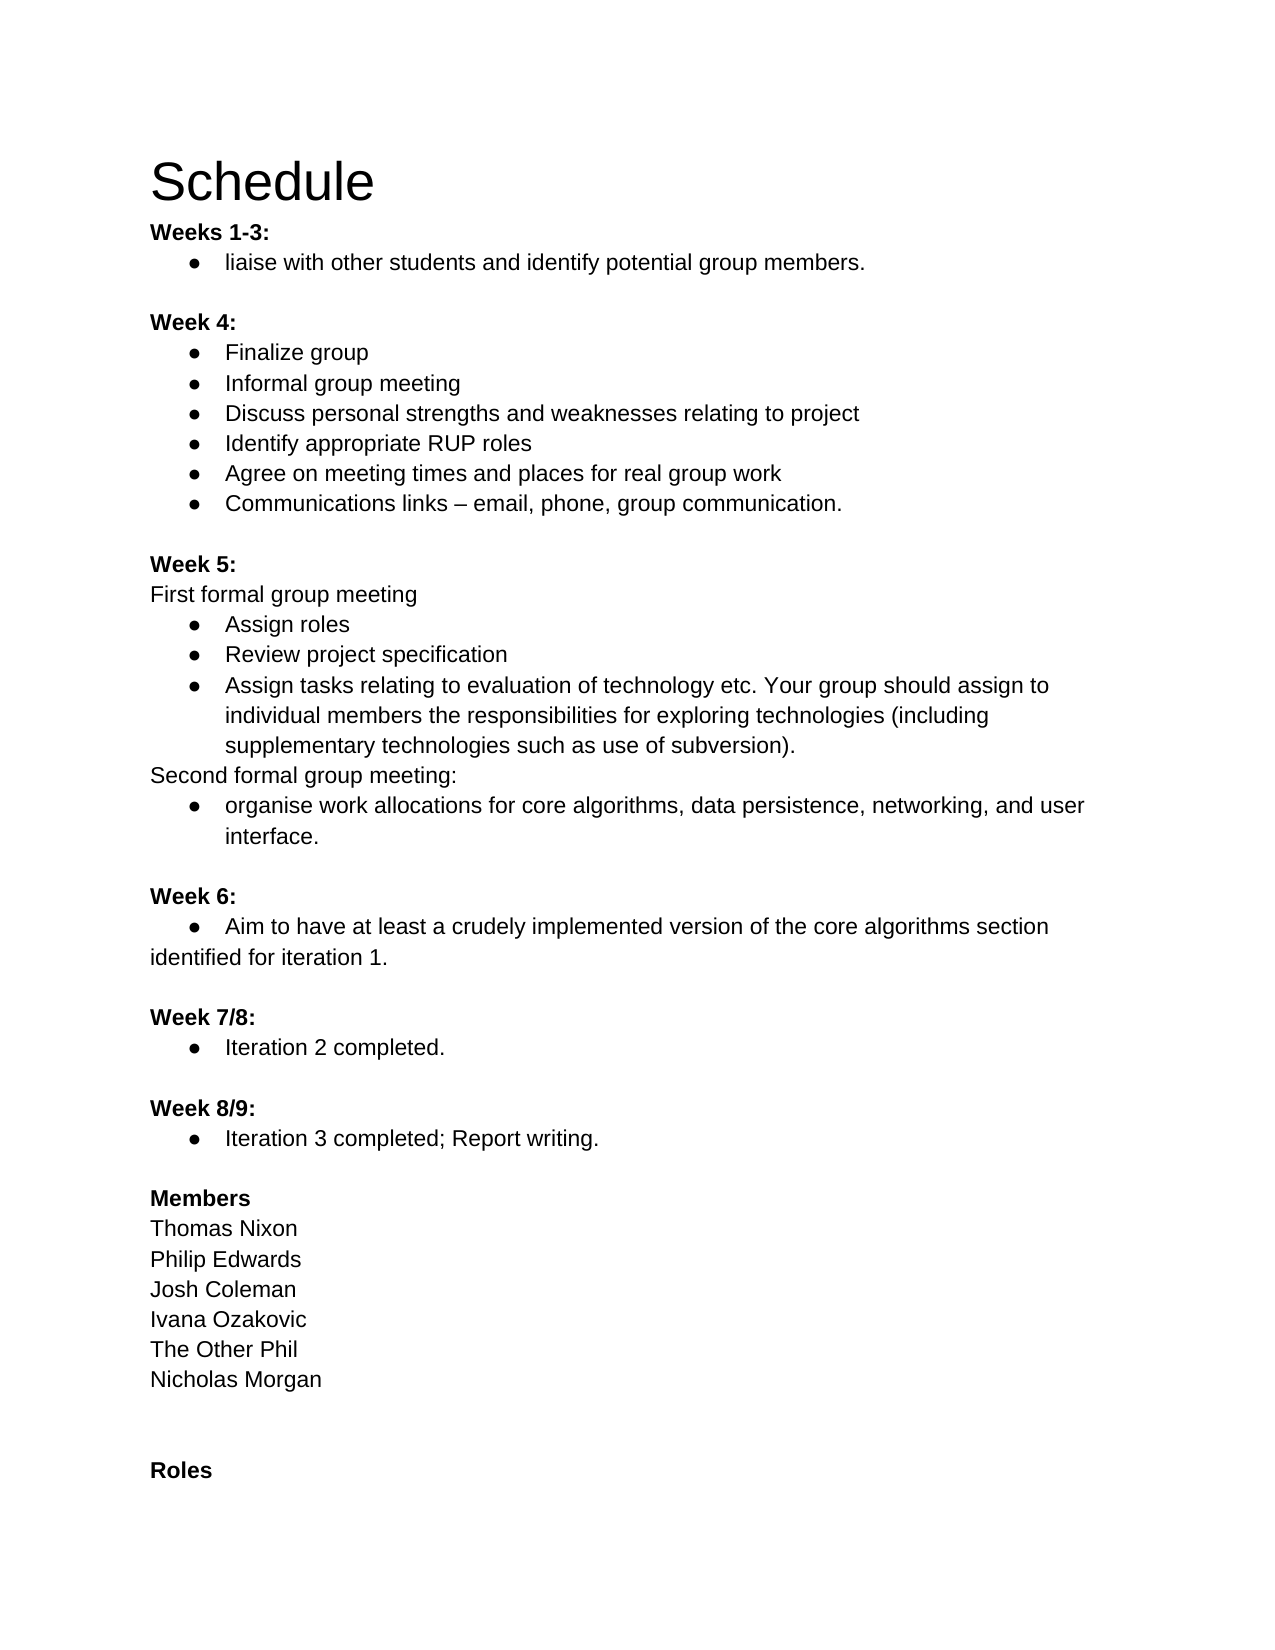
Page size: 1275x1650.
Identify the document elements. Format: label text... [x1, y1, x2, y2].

text Week 7/8: [150, 1004, 1125, 1030]
text Week 4: [150, 309, 1125, 336]
text Ivana Ozakovic [150, 1306, 1125, 1332]
text Members [150, 1185, 1125, 1212]
text identified for iteration 1. [150, 943, 1125, 970]
list Iteration 2 completed. [187, 1034, 1125, 1061]
text Roles [150, 1457, 1125, 1483]
text First formal group meeting [150, 581, 1125, 607]
text Second formal group meeting: [150, 762, 1125, 789]
text Weeks 1-3: [150, 218, 1125, 245]
list Identify appropriate RUP roles [187, 430, 1125, 456]
list Finalize group [187, 339, 1125, 366]
list liaise with other students and identify potential group members. [187, 249, 1125, 275]
text Week 8/9: [150, 1094, 1125, 1121]
list organise work allocations for core algorithms, data persistence, networking, and user interface. [187, 792, 1125, 849]
list Informal group meeting [187, 369, 1125, 396]
list Iteration 3 completed; Report writing. [187, 1125, 1125, 1151]
list Agree on meeting times and places for real group work [187, 460, 1125, 487]
text The Other Phil [150, 1336, 1125, 1363]
list Discuss personal strengths and weaknesses relating to project [187, 400, 1125, 426]
list Assign roles [187, 611, 1125, 638]
text Philip Edwards [150, 1246, 1125, 1272]
text Nicholas Morgan [150, 1366, 1125, 1393]
list Communications links – email, phone, group communication. [187, 490, 1125, 517]
list Aim to have at least a crudely implemented version of the core algorithms section [187, 913, 1125, 940]
text Josh Coleman [150, 1276, 1125, 1302]
text Week 6: [150, 883, 1125, 909]
text Week 5: [150, 551, 1125, 577]
text Thomas Nixon [150, 1215, 1125, 1242]
list Review project specification [187, 641, 1125, 668]
title Schedule [150, 150, 1125, 212]
list Assign tasks relating to evaluation of technology etc. Your group should assign to individual members the responsibilities for exploring technologies (including supplementary technologies such as use of subversion). [187, 672, 1125, 758]
